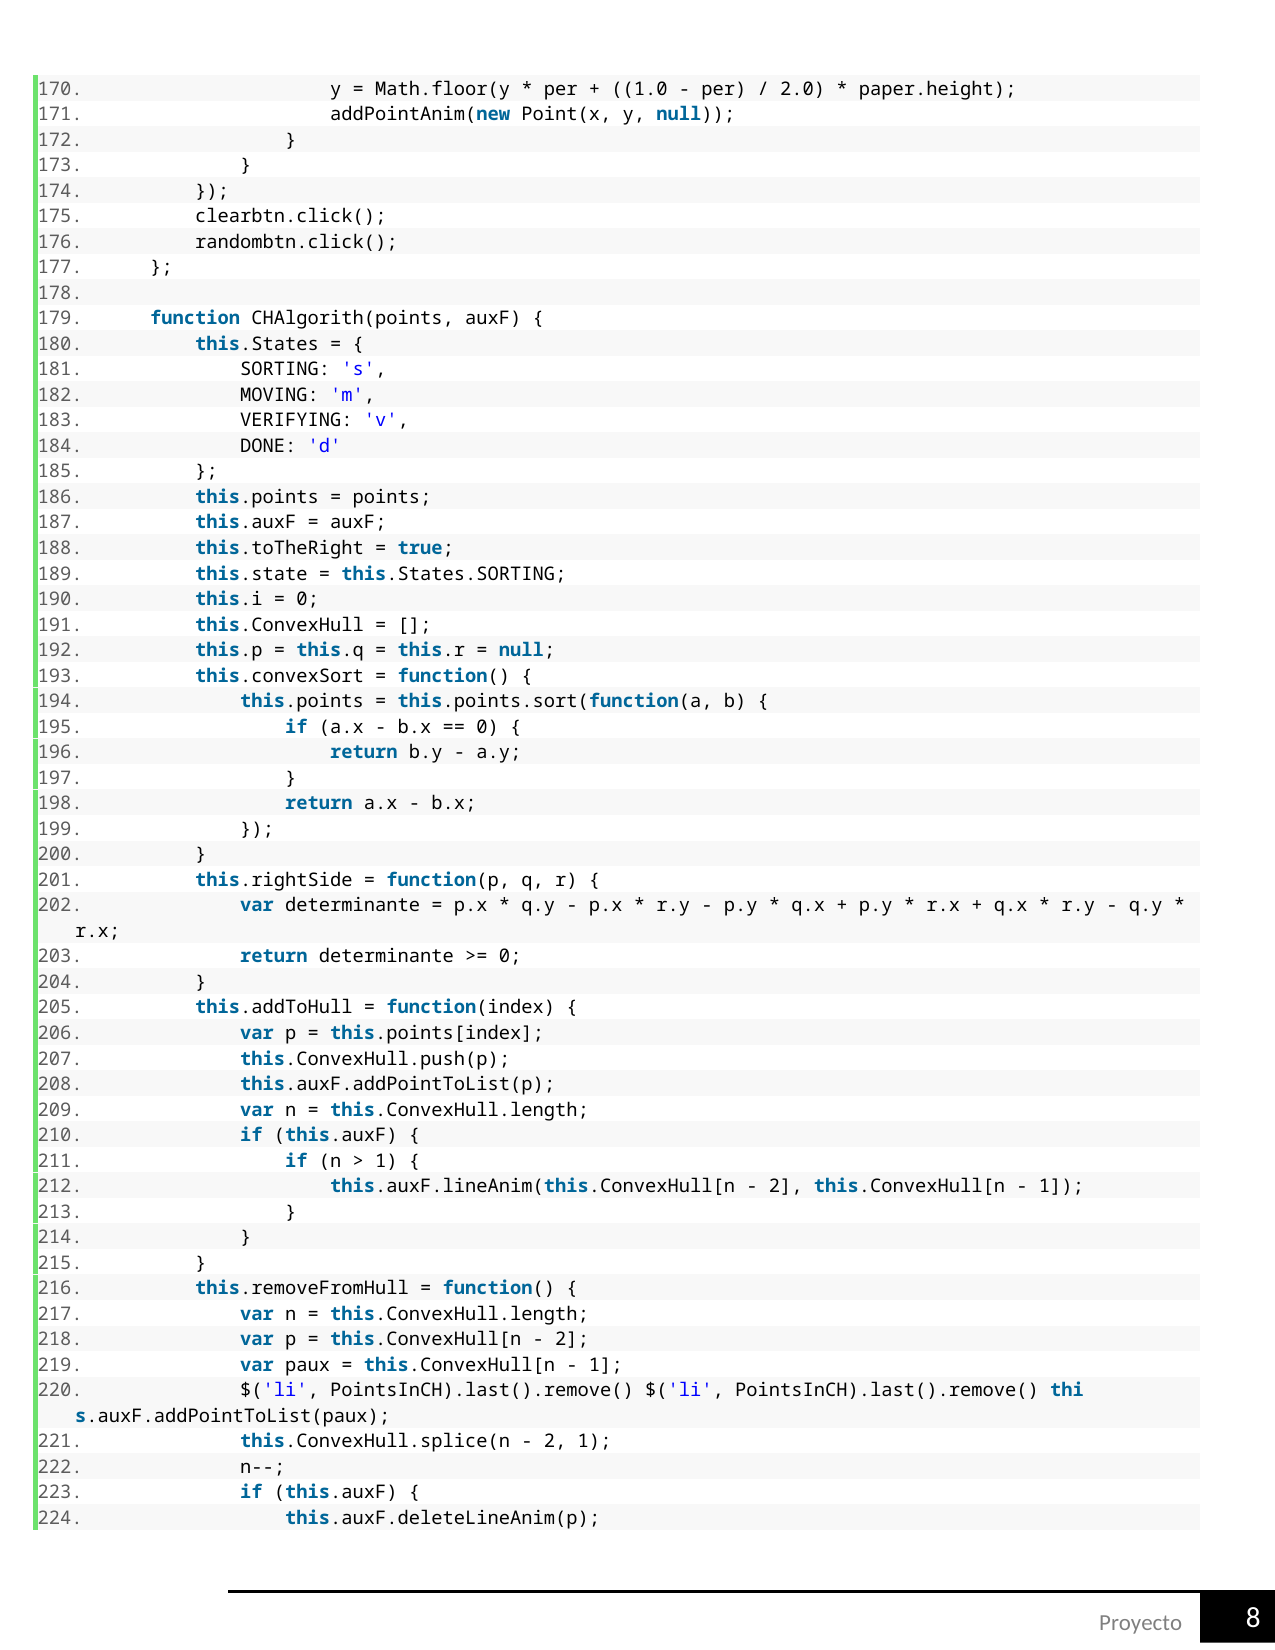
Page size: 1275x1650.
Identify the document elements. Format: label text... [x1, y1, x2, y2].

list if (this.auxF) { [38, 1121, 1200, 1147]
list } [34, 1223, 1200, 1249]
list } [38, 764, 1200, 789]
list }); [38, 815, 1200, 841]
list this.ConvexHull.push(p); [38, 1045, 1200, 1070]
list var p = this.ConvexHull[n - 2]; [38, 1326, 1200, 1351]
list this.i = 0; [38, 585, 1200, 611]
list return b.y - a.y; [34, 738, 1200, 764]
list $('li', PointsInCH).last().remove() $('li', PointsInCH).last().remove() this.auxF.addPointToList(paux); [38, 1377, 1200, 1428]
list var determinante = p.x * q.y - p.x * r.y - p.y * q.x + p.y * r.x + q.x * r.y - q.y * r.x; [38, 892, 1200, 943]
list clearbtn.click(); [38, 203, 1200, 228]
list MOVING: 'm', [38, 381, 1200, 407]
list } [38, 1249, 1200, 1274]
list this.auxF.addPointToList(p); [38, 1070, 1200, 1096]
list randombtn.click(); [38, 228, 1200, 254]
list var n = this.ConvexHull.length; [38, 1096, 1200, 1121]
list this.convexSort = function() { [38, 662, 1200, 687]
list this.auxF.deleteLineAnim(p); [38, 1504, 1200, 1530]
list addPointAnim(new Point(x, y, null)); [38, 101, 1200, 126]
list if (this.auxF) { [38, 1479, 1200, 1504]
list }; [38, 254, 1200, 279]
list } [38, 968, 1200, 994]
list this.points = this.points.sort(function(a, b) { [34, 687, 1200, 713]
list if (n > 1) { [38, 1147, 1200, 1172]
list n--; [38, 1453, 1200, 1479]
list var n = this.ConvexHull.length; [38, 1300, 1200, 1326]
list this.auxF = auxF; [38, 509, 1200, 534]
list } [38, 1198, 1200, 1223]
list this.points = points; [38, 483, 1200, 509]
list this.toTheRight = true; [38, 534, 1200, 560]
list DONE: 'd' [38, 432, 1200, 458]
list this.rightSide = function(p, q, r) { [38, 866, 1200, 892]
list var p = this.points[index]; [38, 1019, 1200, 1045]
list y = Math.floor(y * per + ((1.0 - per) / 2.0) * paper.height); [38, 75, 1200, 101]
list this.addToHull = function(index) { [38, 994, 1200, 1019]
list return determinante >= 0; [38, 943, 1200, 968]
list this.States = { [38, 330, 1200, 356]
list this.state = this.States.SORTING; [38, 560, 1200, 585]
list function CHAlgorith(points, auxF) { [38, 305, 1200, 330]
list } [38, 841, 1200, 866]
list if (a.x - b.x == 0) { [38, 713, 1200, 738]
list }; [38, 458, 1200, 483]
list this.removeFromHull = function() { [34, 1274, 1200, 1300]
list var paux = this.ConvexHull[n - 1]; [38, 1351, 1200, 1377]
list this.auxF.lineAnim(this.ConvexHull[n - 2], this.ConvexHull[n - 1]); [34, 1172, 1200, 1198]
list SORTING: 's', [38, 356, 1200, 381]
list }); [38, 177, 1200, 203]
list return a.x - b.x; [34, 789, 1200, 815]
list } [38, 152, 1200, 177]
list this.ConvexHull = []; [38, 611, 1200, 636]
list this.p = this.q = this.r = null; [38, 636, 1200, 662]
list this.ConvexHull.splice(n - 2, 1); [38, 1428, 1200, 1453]
list VERIFYING: 'v', [38, 407, 1200, 432]
list } [38, 126, 1200, 152]
